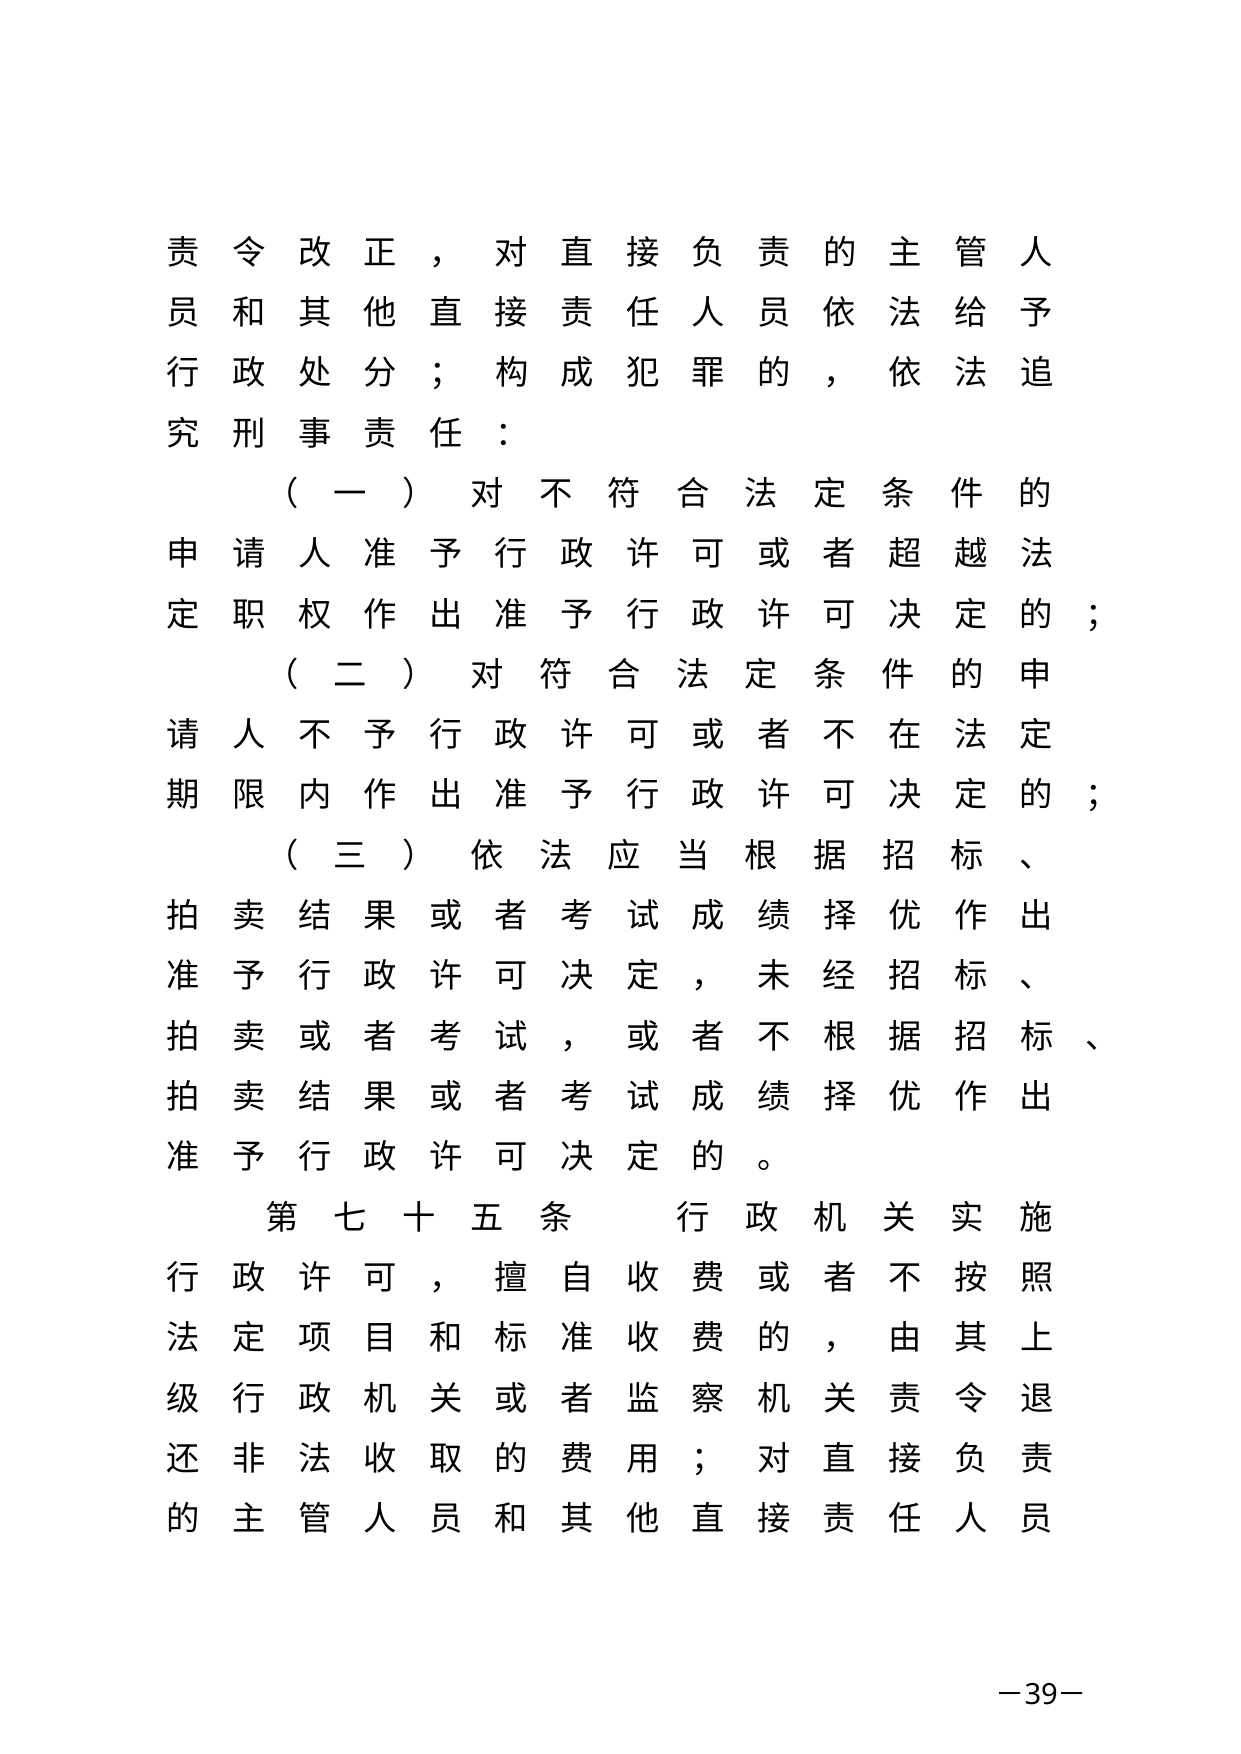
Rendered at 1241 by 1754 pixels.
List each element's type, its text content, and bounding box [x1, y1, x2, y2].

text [167, 219, 1085, 461]
text （三）依法应当根据招标、拍卖结果或者考试成绩择优作出准予行政许可决定，未经招标、拍卖或者考试，或者不根据招标、拍卖结果或者考试成绩择优作出准予行政许可决定的。 [167, 822, 1085, 1184]
text （二）对符合法定条件的申请人不予行政许可或者不在法定期限内作出准予行政许可决定的； [167, 642, 1085, 822]
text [167, 1184, 1085, 1546]
text （一）对不符合法定条件的申请人准予行政许可或者超越法定职权作出准予行政许可决定的； [167, 461, 1085, 642]
